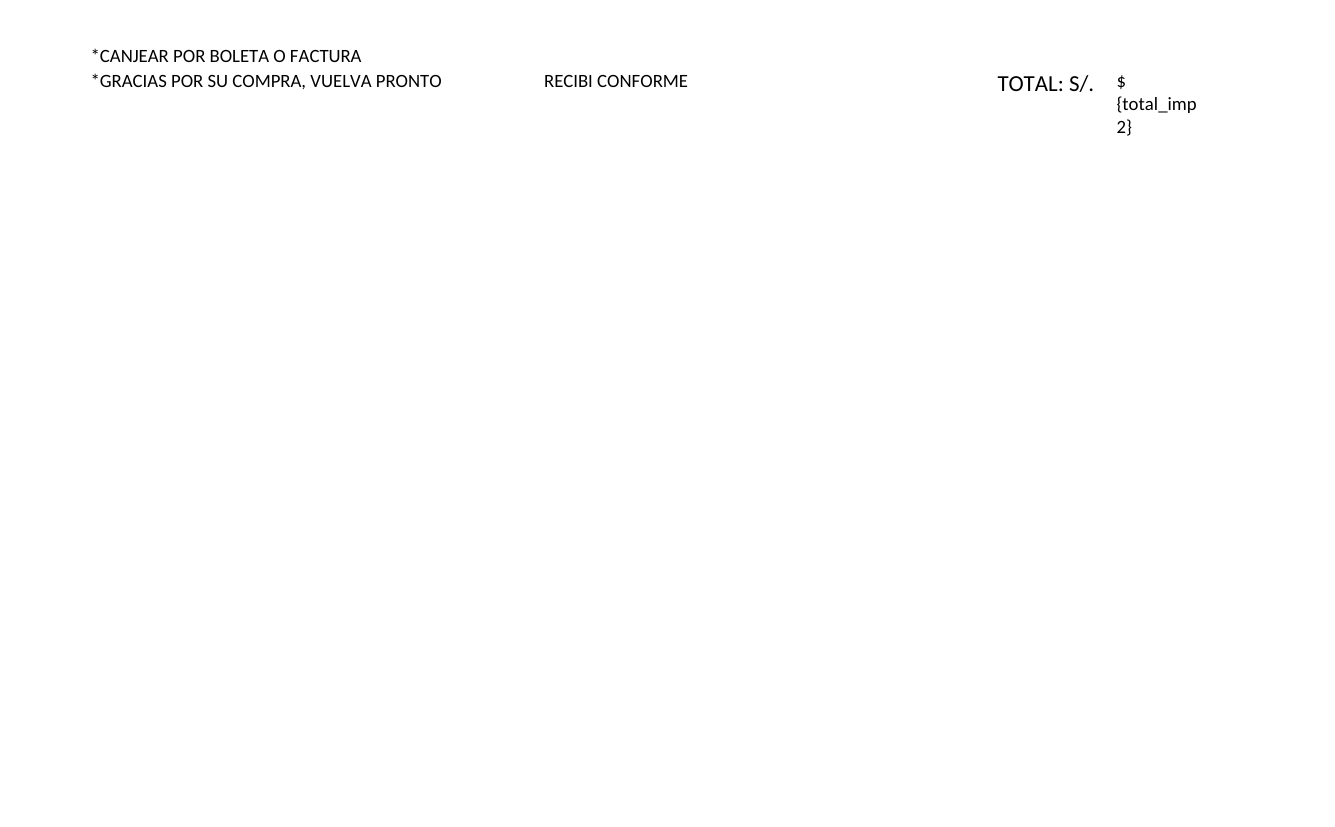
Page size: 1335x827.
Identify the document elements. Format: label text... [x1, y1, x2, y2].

table_cell RECIBI CONFORME [533, 69, 884, 138]
table_cell *CANJEAR POR BOLETA O FACTURA [79, 44, 1210, 69]
table_cell ${total_imp2} [1105, 69, 1210, 138]
table_cell TOTAL: S/. [884, 69, 1105, 138]
table_cell *GRACIAS POR SU COMPRA, VUELVA PRONTO [79, 69, 533, 138]
